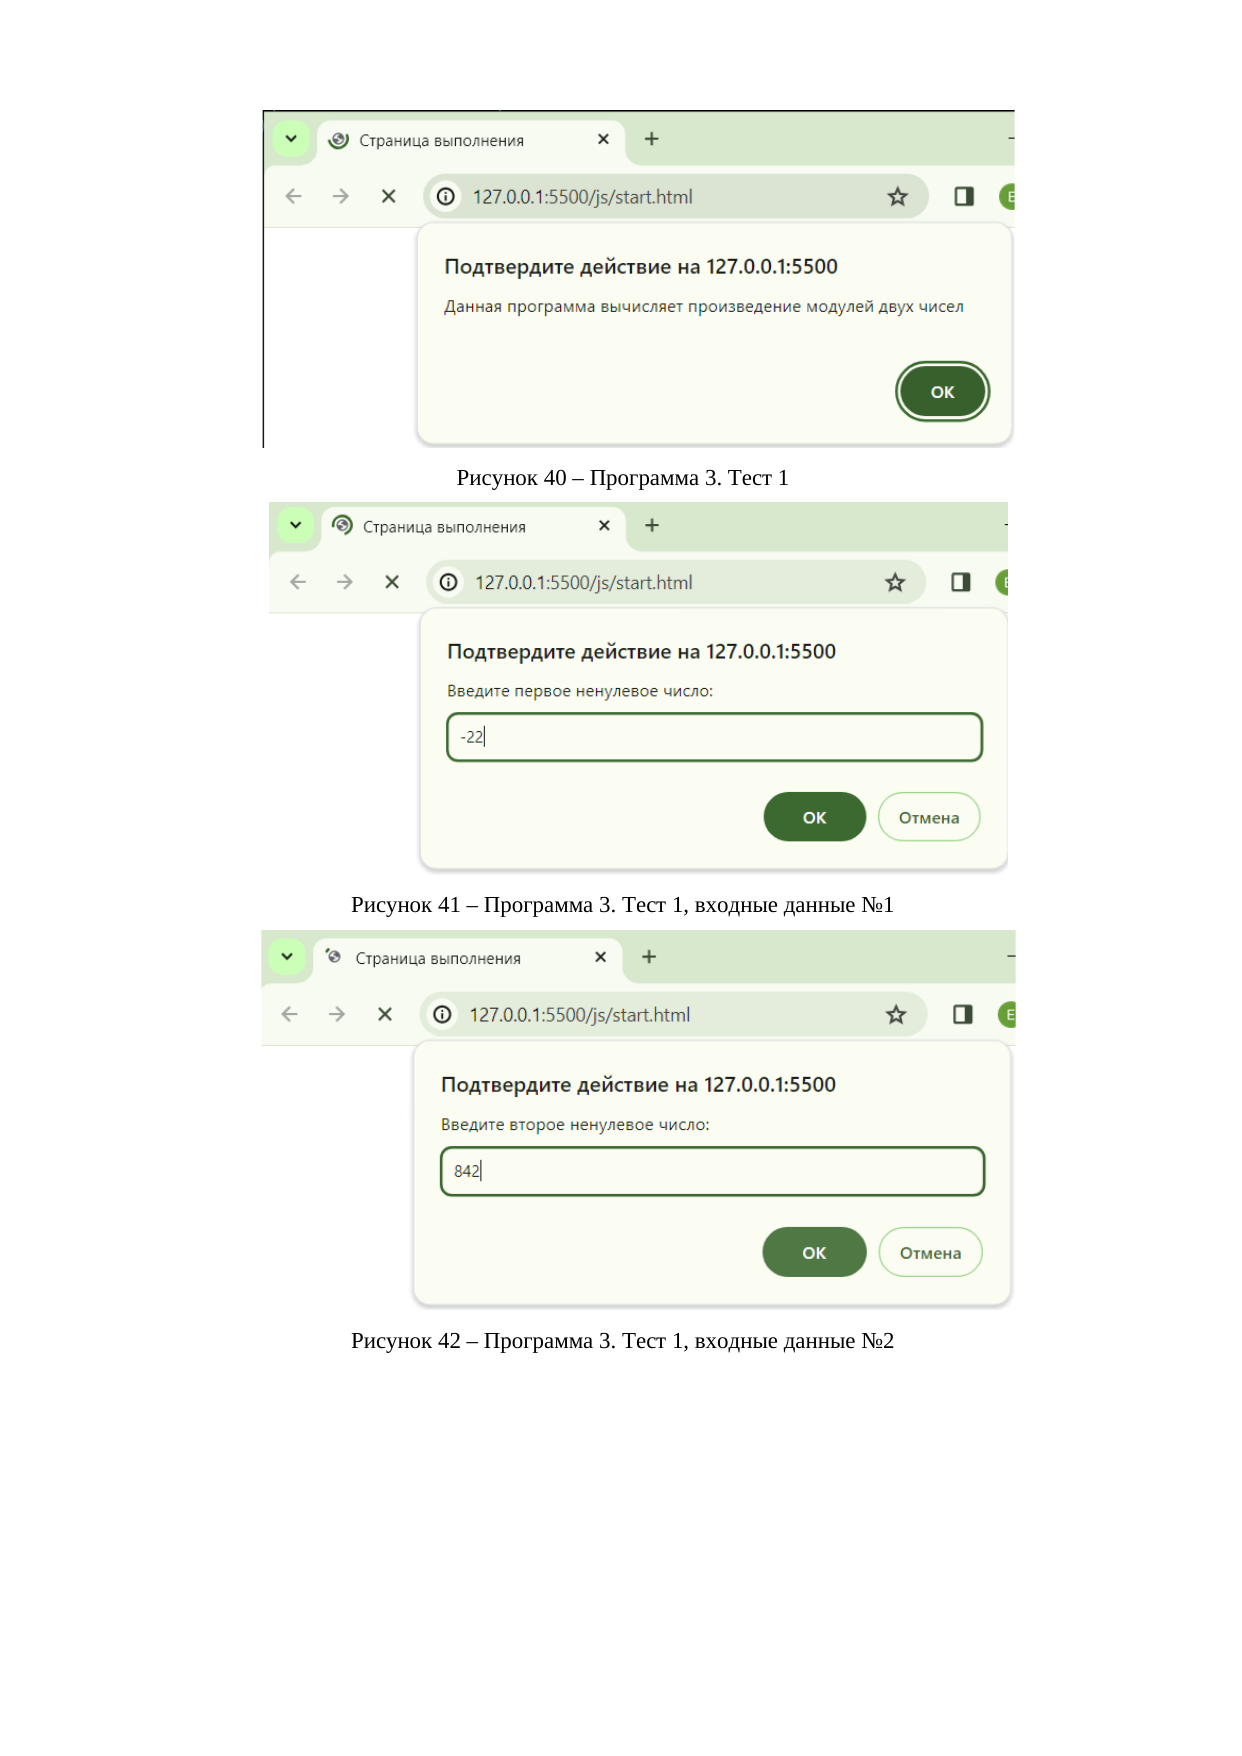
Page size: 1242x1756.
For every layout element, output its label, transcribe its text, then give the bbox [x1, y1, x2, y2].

text Рисунок 42 – Программа 3. Тест 1, входные данные №2 [306, 1327, 939, 1353]
text Рисунок 41 – Программа 3. Тест 1, входные данные №1 [306, 891, 939, 918]
picture [262, 110, 1015, 448]
picture [261, 930, 1016, 1310]
picture [269, 502, 1008, 875]
text Рисунок 40 – Программа 3. Тест 1 [306, 464, 939, 490]
